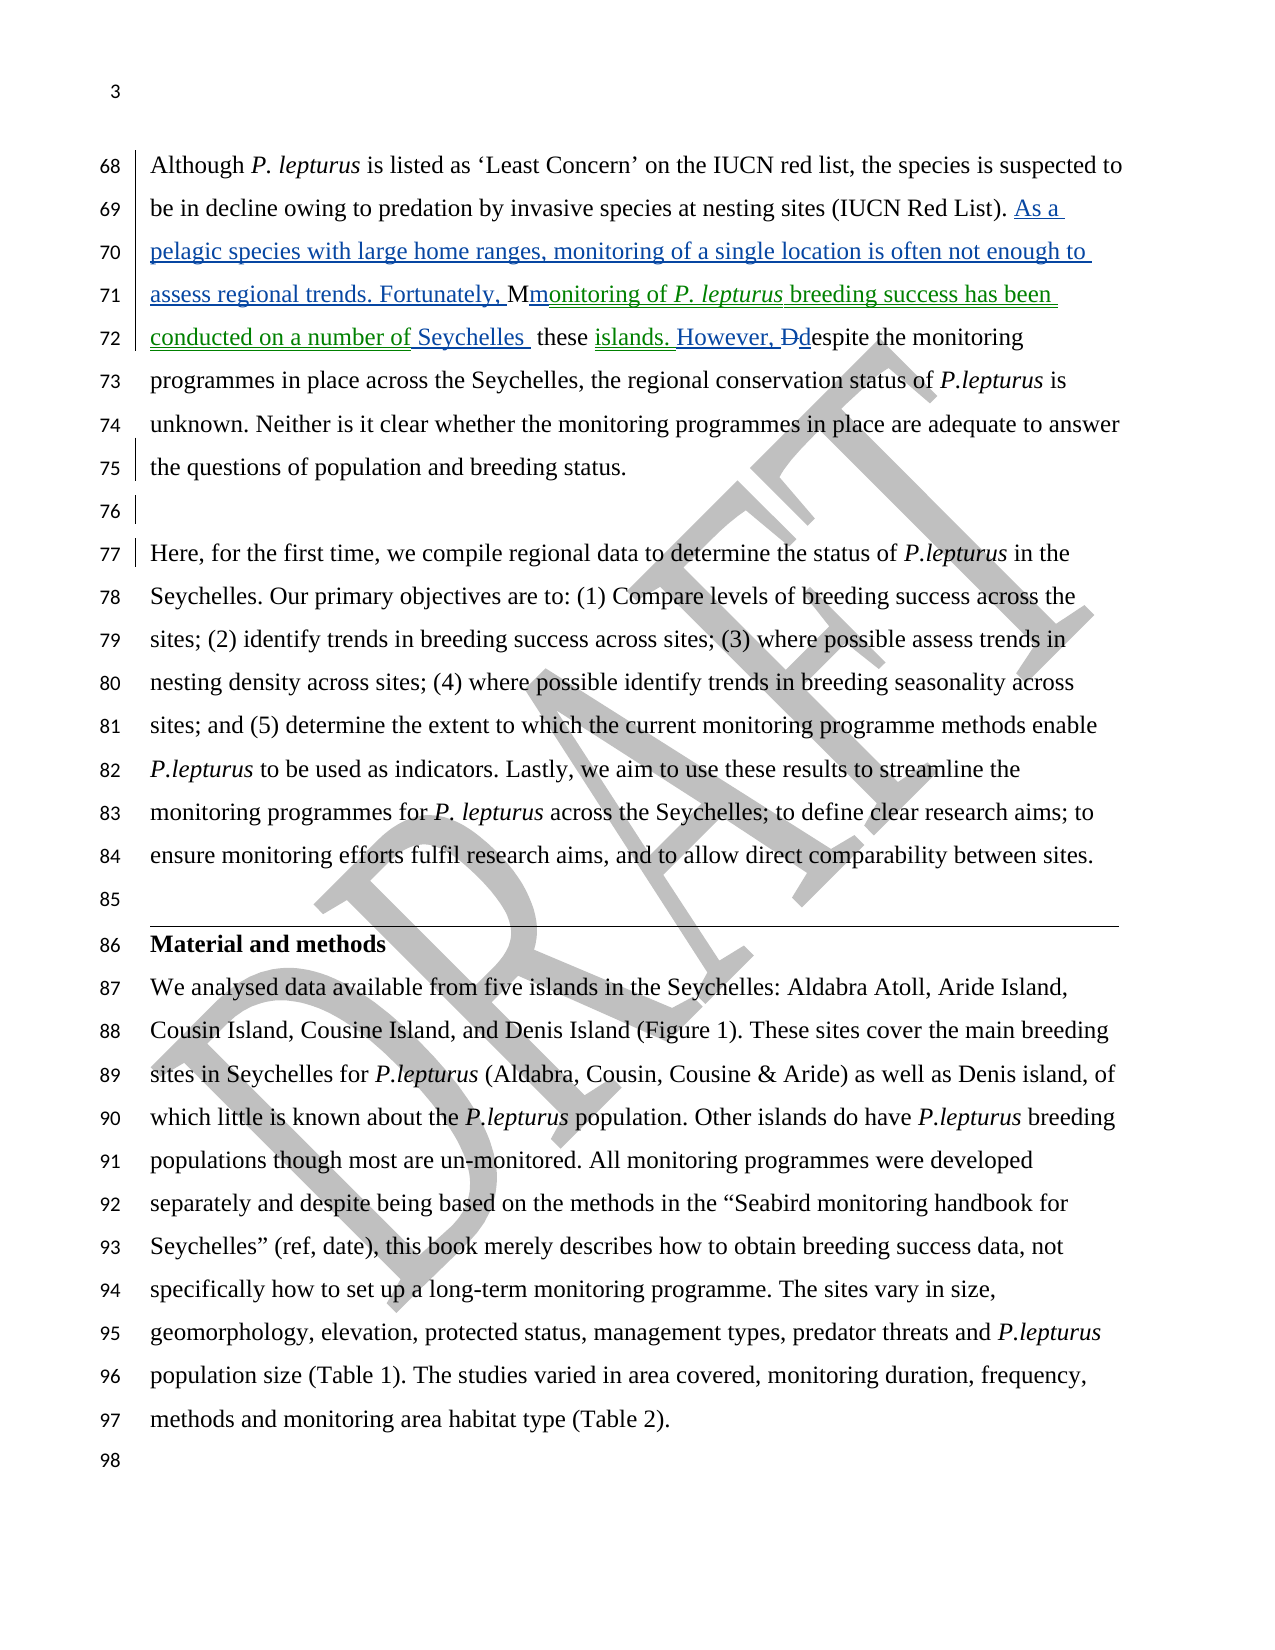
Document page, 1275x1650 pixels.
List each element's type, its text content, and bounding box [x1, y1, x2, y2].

text Here, for the first time, we compile regional data to determine the status of P.lepturus in the Seychelles. Our primary objectives are to: (1) Compare levels of breeding success across the sites; (2) identify trends in breeding success across sites; (3) where possible assess trends in nesting density across sites; (4) where possible identify trends in breeding seasonality across sites; and (5) determine the extent to which the current monitoring programme methods enable P.lepturus to be used as indicators. Lastly, we aim to use these results to streamline the monitoring programmes for P. lepturus across the Seychelles; to define clear research aims; to ensure monitoring efforts fulfil research aims, and to allow direct comparability between sites. [150, 538, 1125, 869]
text We analysed data available from five islands in the Seychelles: Aldabra Atoll, Aride Island, Cousin Island, Cousine Island, and Denis Island (Figure 1). These sites cover the main breeding sites in Seychelles for P.lepturus (Aldabra, Cousin, Cousine & Aride) as well as Denis island, of which little is known about the P.lepturus population. Other islands do have P.lepturus breeding populations though most are un-monitored. All monitoring programmes were developed separately and despite being based on the methods in the “Seabird monitoring handbook for Seychelles” (ref, date), this book merely describes how to obtain breeding success data, not specifically how to set up a long-term monitoring programme. The sites vary in size, geomorphology, elevation, protected status, management types, predator threats and P.lepturus population size (Table 1). The studies varied in area covered, monitoring duration, frequency, methods and monitoring area habitat type (Table 2). [150, 972, 1125, 1432]
text Although P. lepturus is listed as ‘Least Concern’ on the IUCN red list, the species is suspected to be in decline owing to predation by invasive species at nesting sites (IUCN Red List). espite the monitoring programmes in place across the Seychelles, the regional conservation status of P.lepturus is unknown. Neither is it clear whether the monitoring programmes in place are adequate to answer the questions of population and breeding status. [150, 150, 1125, 481]
text Material and methods [150, 927, 1119, 958]
